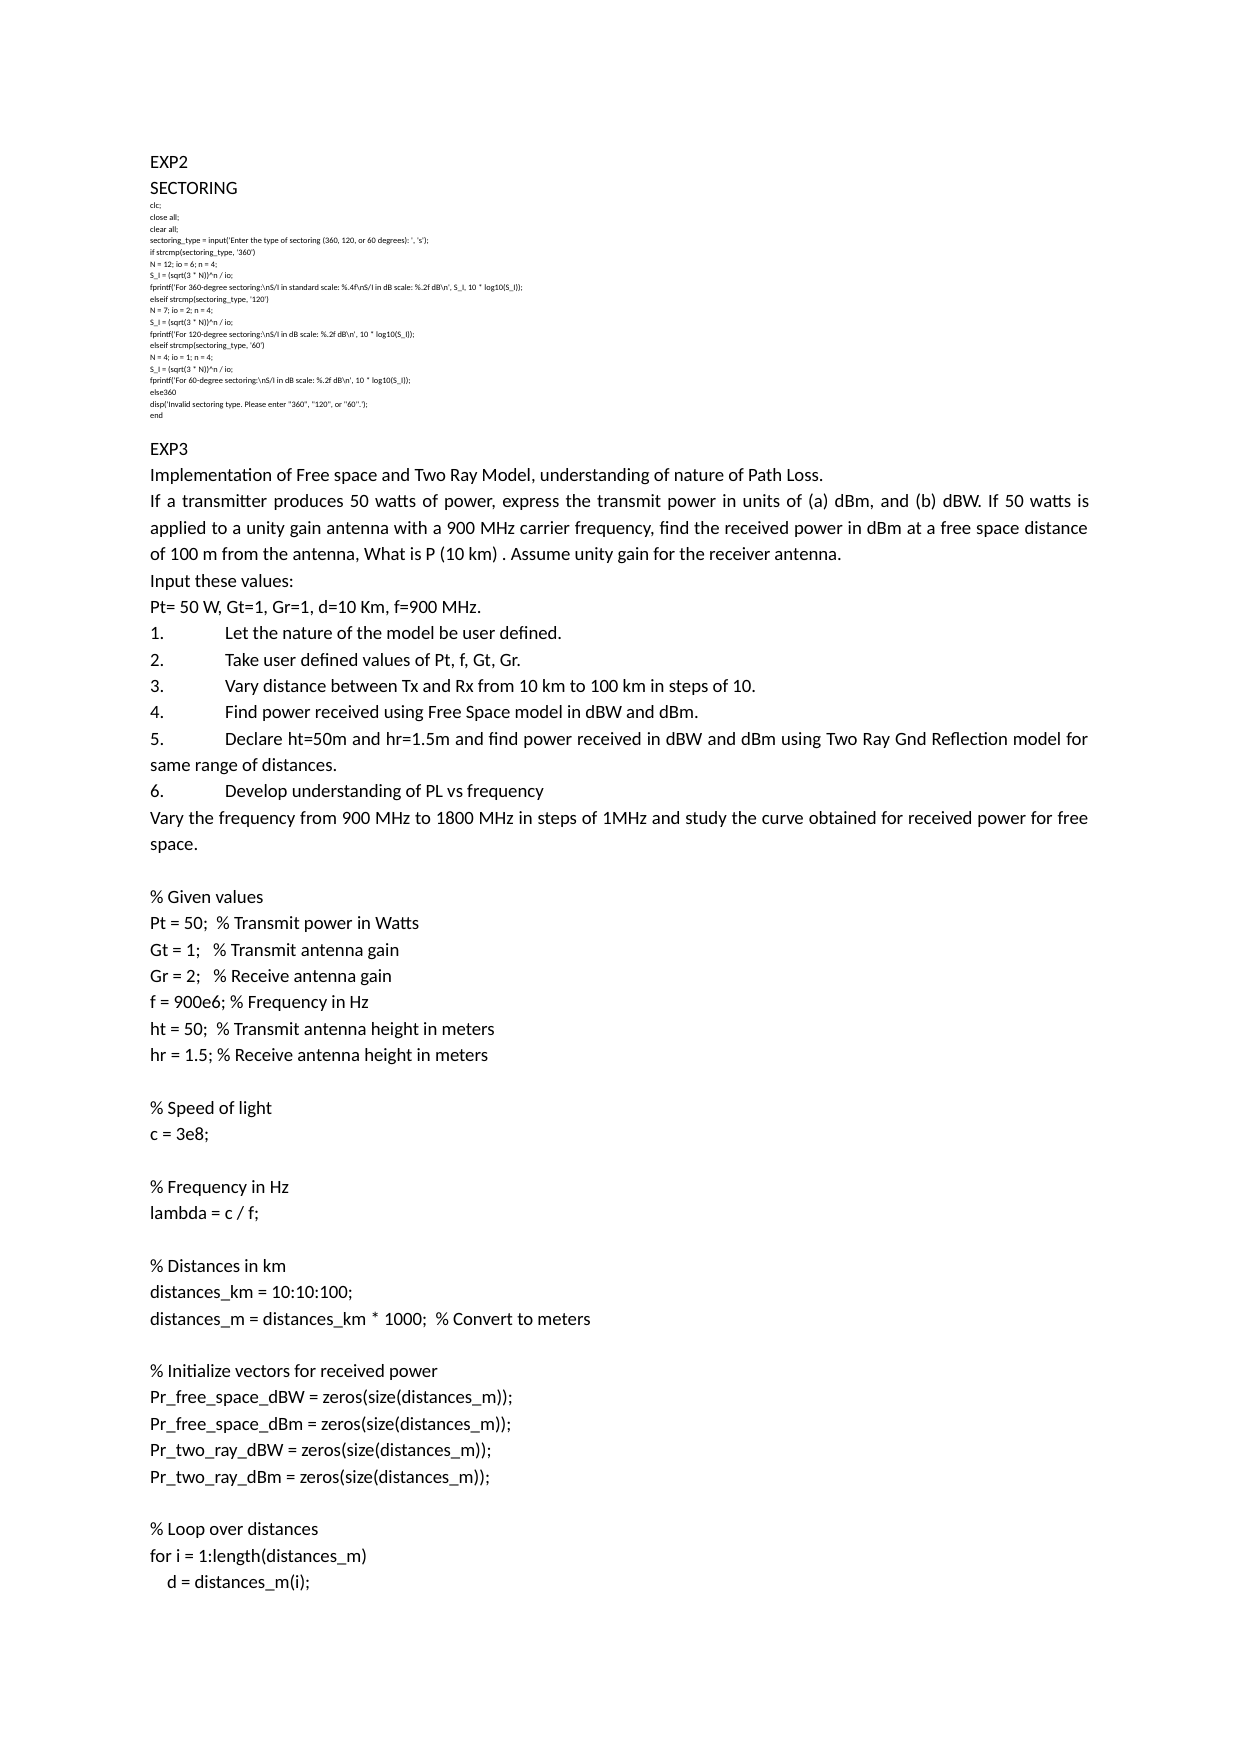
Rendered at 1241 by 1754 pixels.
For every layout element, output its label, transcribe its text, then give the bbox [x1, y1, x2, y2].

text c = 3e8; [150, 1122, 1090, 1145]
text % Speed of light [150, 1096, 1090, 1119]
text distances_m = distances_km * 1000; % Convert to meters [150, 1307, 1090, 1329]
text Vary the frequency from 900 MHz to 1800 MHz in steps of 1MHz and study the curve obtained for received power for free space. [150, 806, 1090, 855]
text Pt = 50; % Transmit power in Watts [150, 911, 1090, 934]
text 2. Take user defined values of Pt, f, Gt, Gr. [150, 648, 1090, 671]
text EXP2 [150, 150, 1090, 173]
text Input these values: [150, 569, 1090, 592]
text % Frequency in Hz [150, 1175, 1090, 1198]
text Pr_free_space_dBW = zeros(size(distances_m)); [150, 1386, 1090, 1409]
text distances_km = 10:10:100; [150, 1280, 1090, 1303]
text f = 900e6; % Frequency in Hz [150, 990, 1090, 1013]
text 1. Let the nature of the model be user defined. [150, 621, 1090, 644]
text hr = 1.5; % Receive antenna height in meters [150, 1043, 1090, 1066]
text EXP3 [150, 437, 1090, 460]
text Gr = 2; % Receive antenna gain [150, 964, 1090, 987]
text Implementation of Free space and Two Ray Model, understanding of nature of Path Loss. [150, 463, 1090, 486]
text Pr_free_space_dBm = zeros(size(distances_m)); [150, 1412, 1090, 1435]
text ht = 50; % Transmit antenna height in meters [150, 1017, 1090, 1040]
text Pt= 50 W, Gt=1, Gr=1, d=10 Km, f=900 MHz. [150, 595, 1090, 618]
text If a transmitter produces 50 watts of power, express the transmit power in units of (a) dBm, and (b) dBW. If 50 watts is applied to a unity gain antenna with a 900 MHz carrier frequency, find the received power in dBm at a free space distance of 100 m from the antenna, What is P (10 km) . Assume unity gain for the receiver antenna. [150, 490, 1090, 565]
text lambda = c / f; [150, 1201, 1090, 1224]
text 5. Declare ht=50m and hr=1.5m and find power received in dBW and dBm using Two Ray Gnd Reflection model for same range of distances. [150, 727, 1090, 776]
text 6. Develop understanding of PL vs frequency [150, 779, 1090, 802]
text d = distances_m(i); [150, 1570, 1090, 1593]
text SECTORING clc; [150, 176, 1090, 211]
text 3. Vary distance between Tx and Rx from 10 km to 100 km in steps of 10. [150, 674, 1090, 697]
text for i = 1:length(distances_m) [150, 1544, 1090, 1567]
text % Initialize vectors for received power [150, 1359, 1090, 1382]
text Gt = 1; % Transmit antenna gain [150, 938, 1090, 961]
text Pr_two_ray_dBW = zeros(size(distances_m)); [150, 1438, 1090, 1461]
text % Distances in km [150, 1254, 1090, 1277]
text Pr_two_ray_dBm = zeros(size(distances_m)); [150, 1465, 1090, 1488]
text % Given values [150, 885, 1090, 908]
text 4. Find power received using Free Space model in dBW and dBm. [150, 701, 1090, 723]
text % Loop over distances [150, 1517, 1090, 1540]
